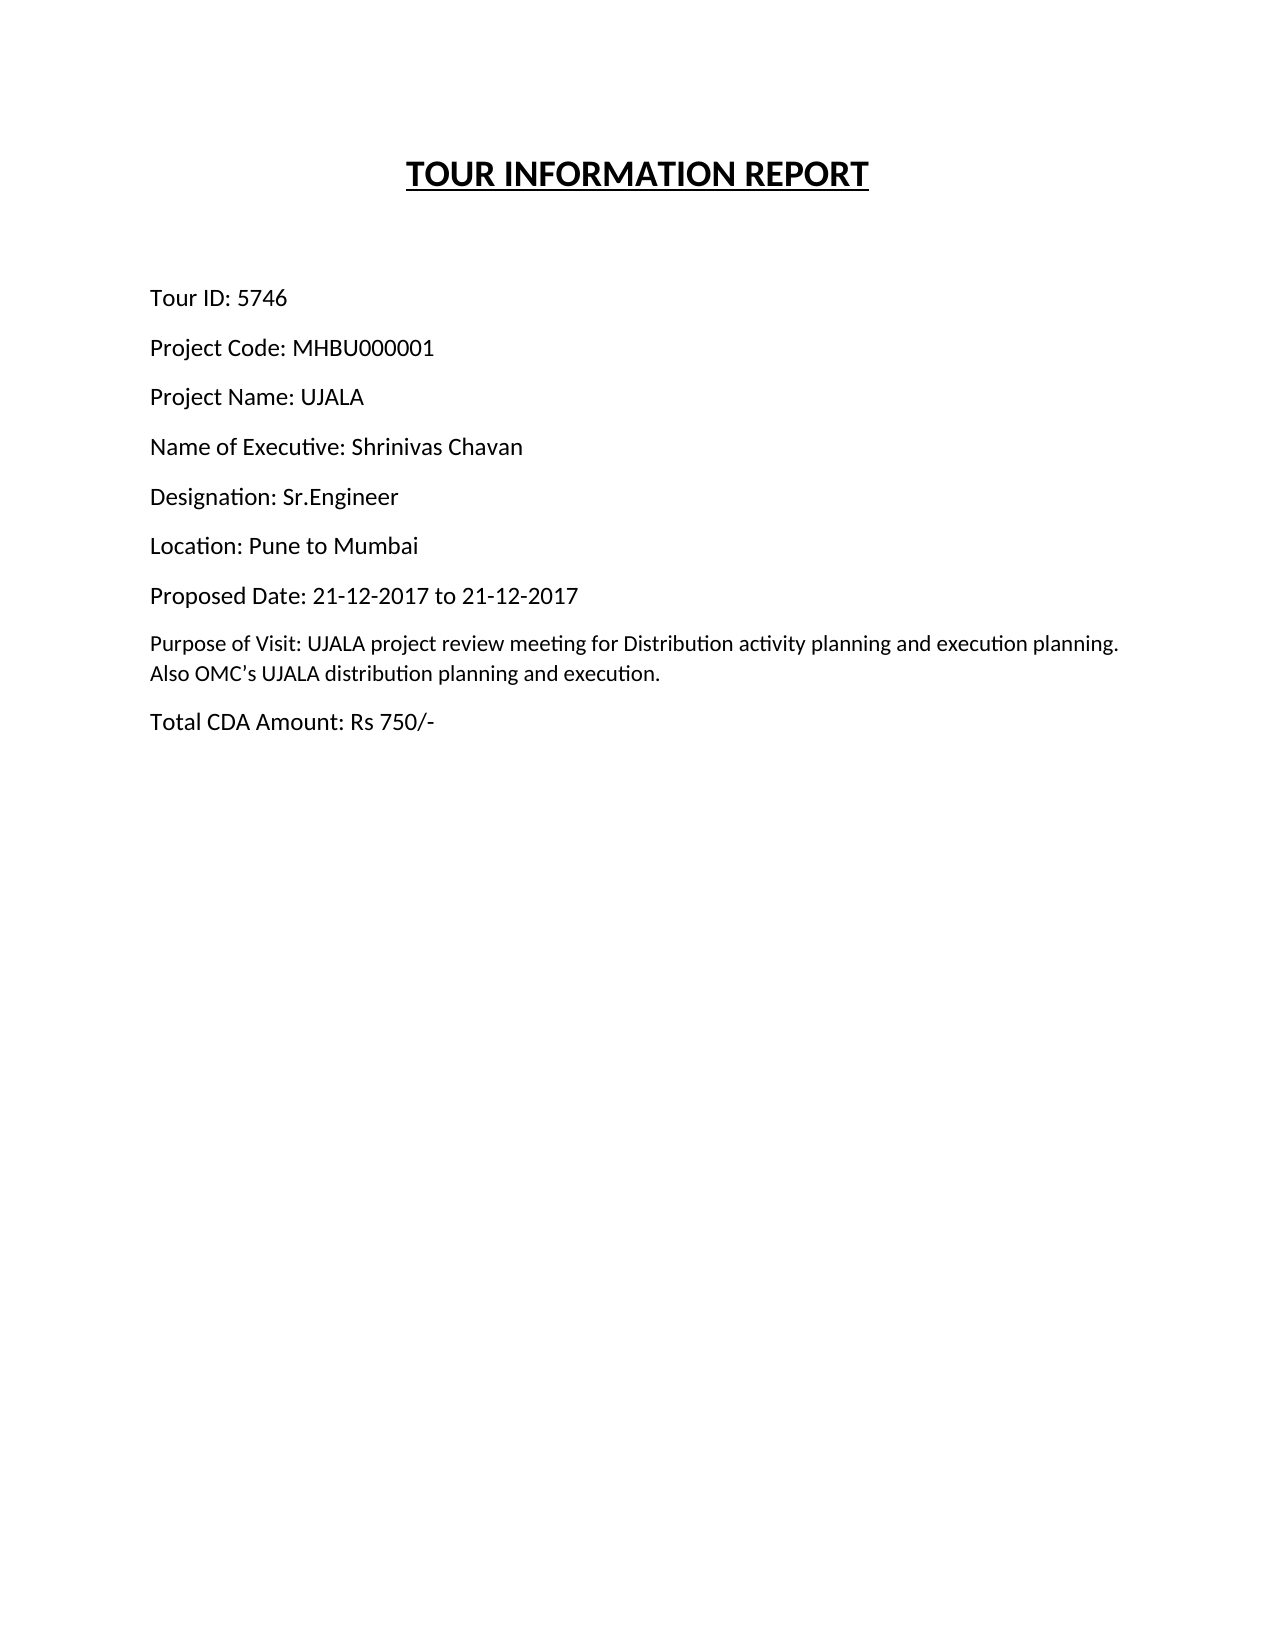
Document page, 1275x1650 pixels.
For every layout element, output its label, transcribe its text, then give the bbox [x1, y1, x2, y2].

text Proposed Date: 21-12-2017 to 21-12-2017 [150, 580, 1125, 610]
text Designation: Sr.Engineer [150, 481, 1125, 511]
text Name of Executive: Shrinivas Chavan [150, 431, 1125, 462]
text TOUR INFORMATION REPORT [150, 150, 1125, 196]
text Total CDA Amount: Rs 750/- [150, 706, 1125, 737]
text Location: Pune to Mumbai [150, 530, 1125, 561]
text Project Code: MHBU000001 [150, 332, 1125, 362]
text Purpose of Visit: UJALA project review meeting for Distribution activity planning and execution planning. Also OMC’s UJALA distribution planning and execution. [150, 629, 1125, 688]
text Project Name: UJALA [150, 381, 1125, 412]
text Tour ID: 5746 [150, 282, 1125, 313]
